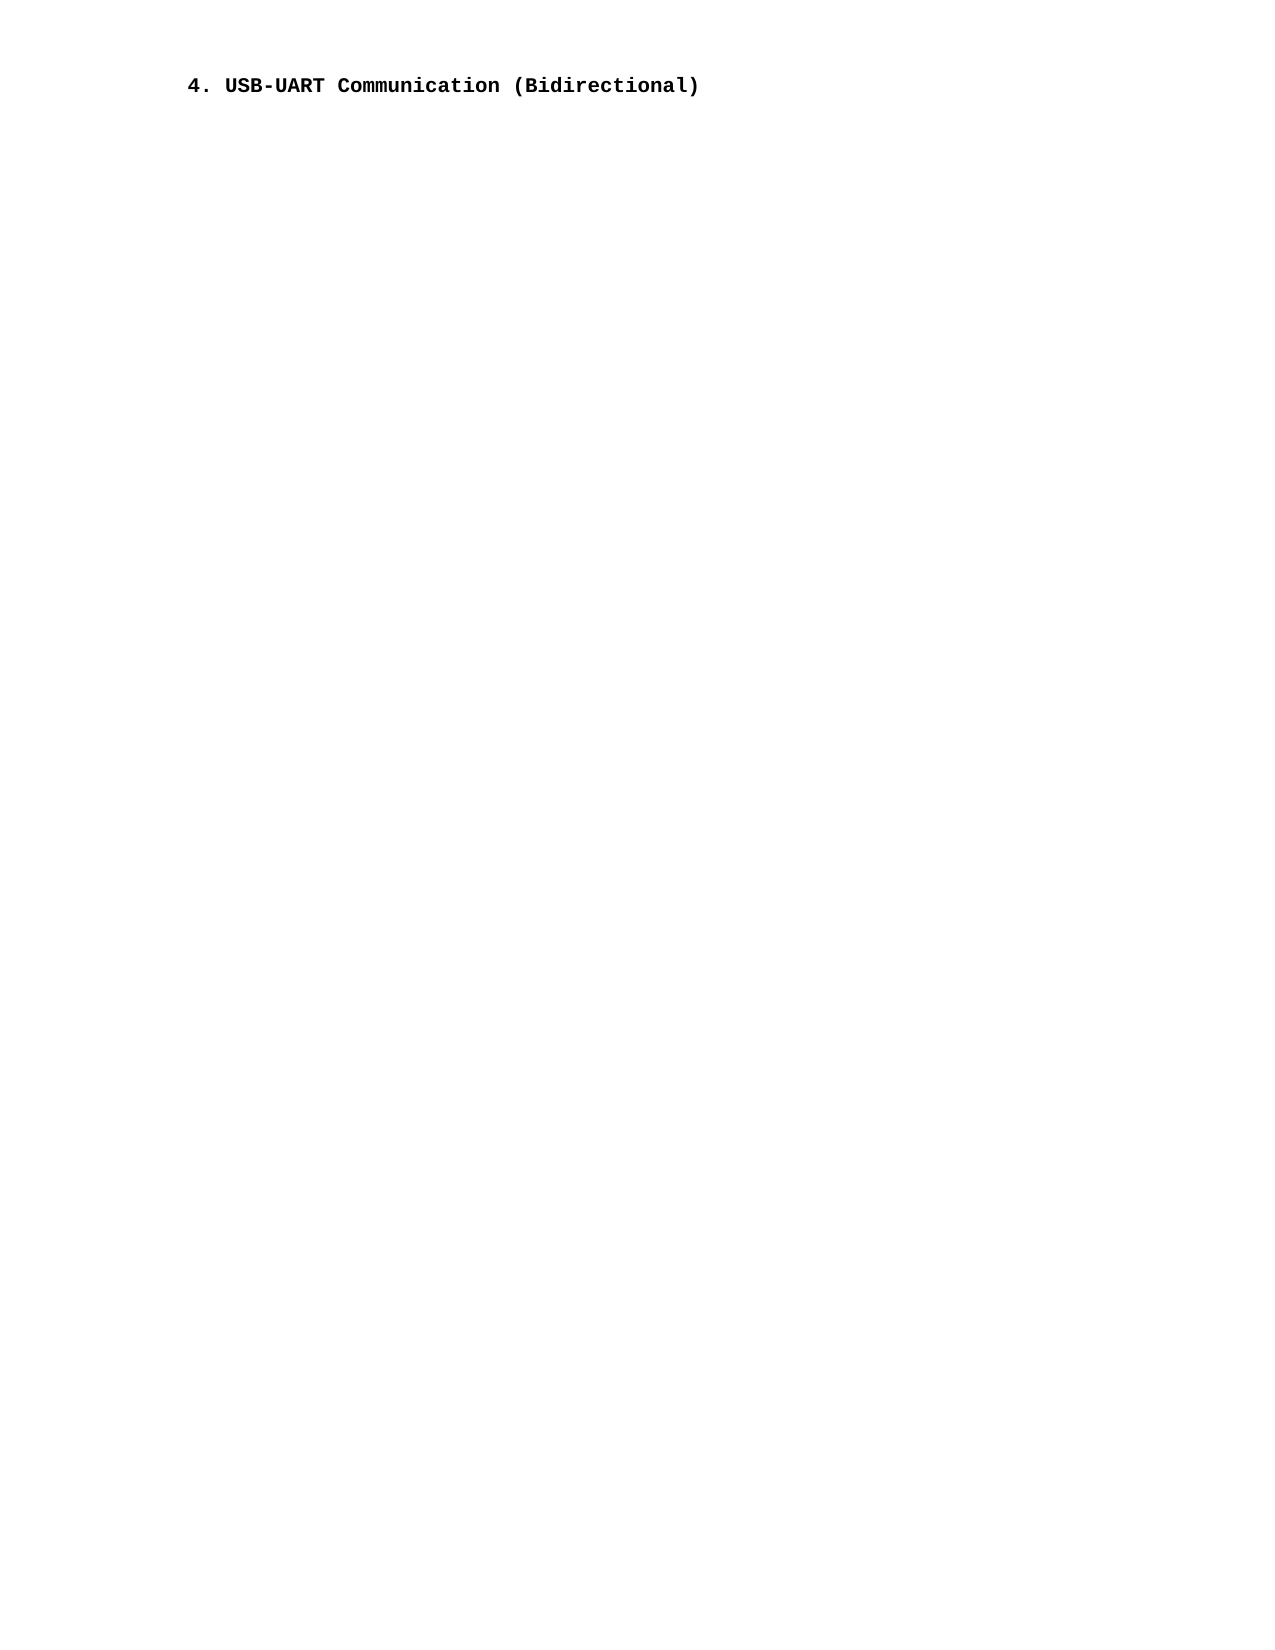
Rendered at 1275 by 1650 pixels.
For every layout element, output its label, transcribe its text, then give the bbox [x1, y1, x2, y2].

text 4. USB-UART Communication (Bidirectional) [187, 75, 1087, 99]
